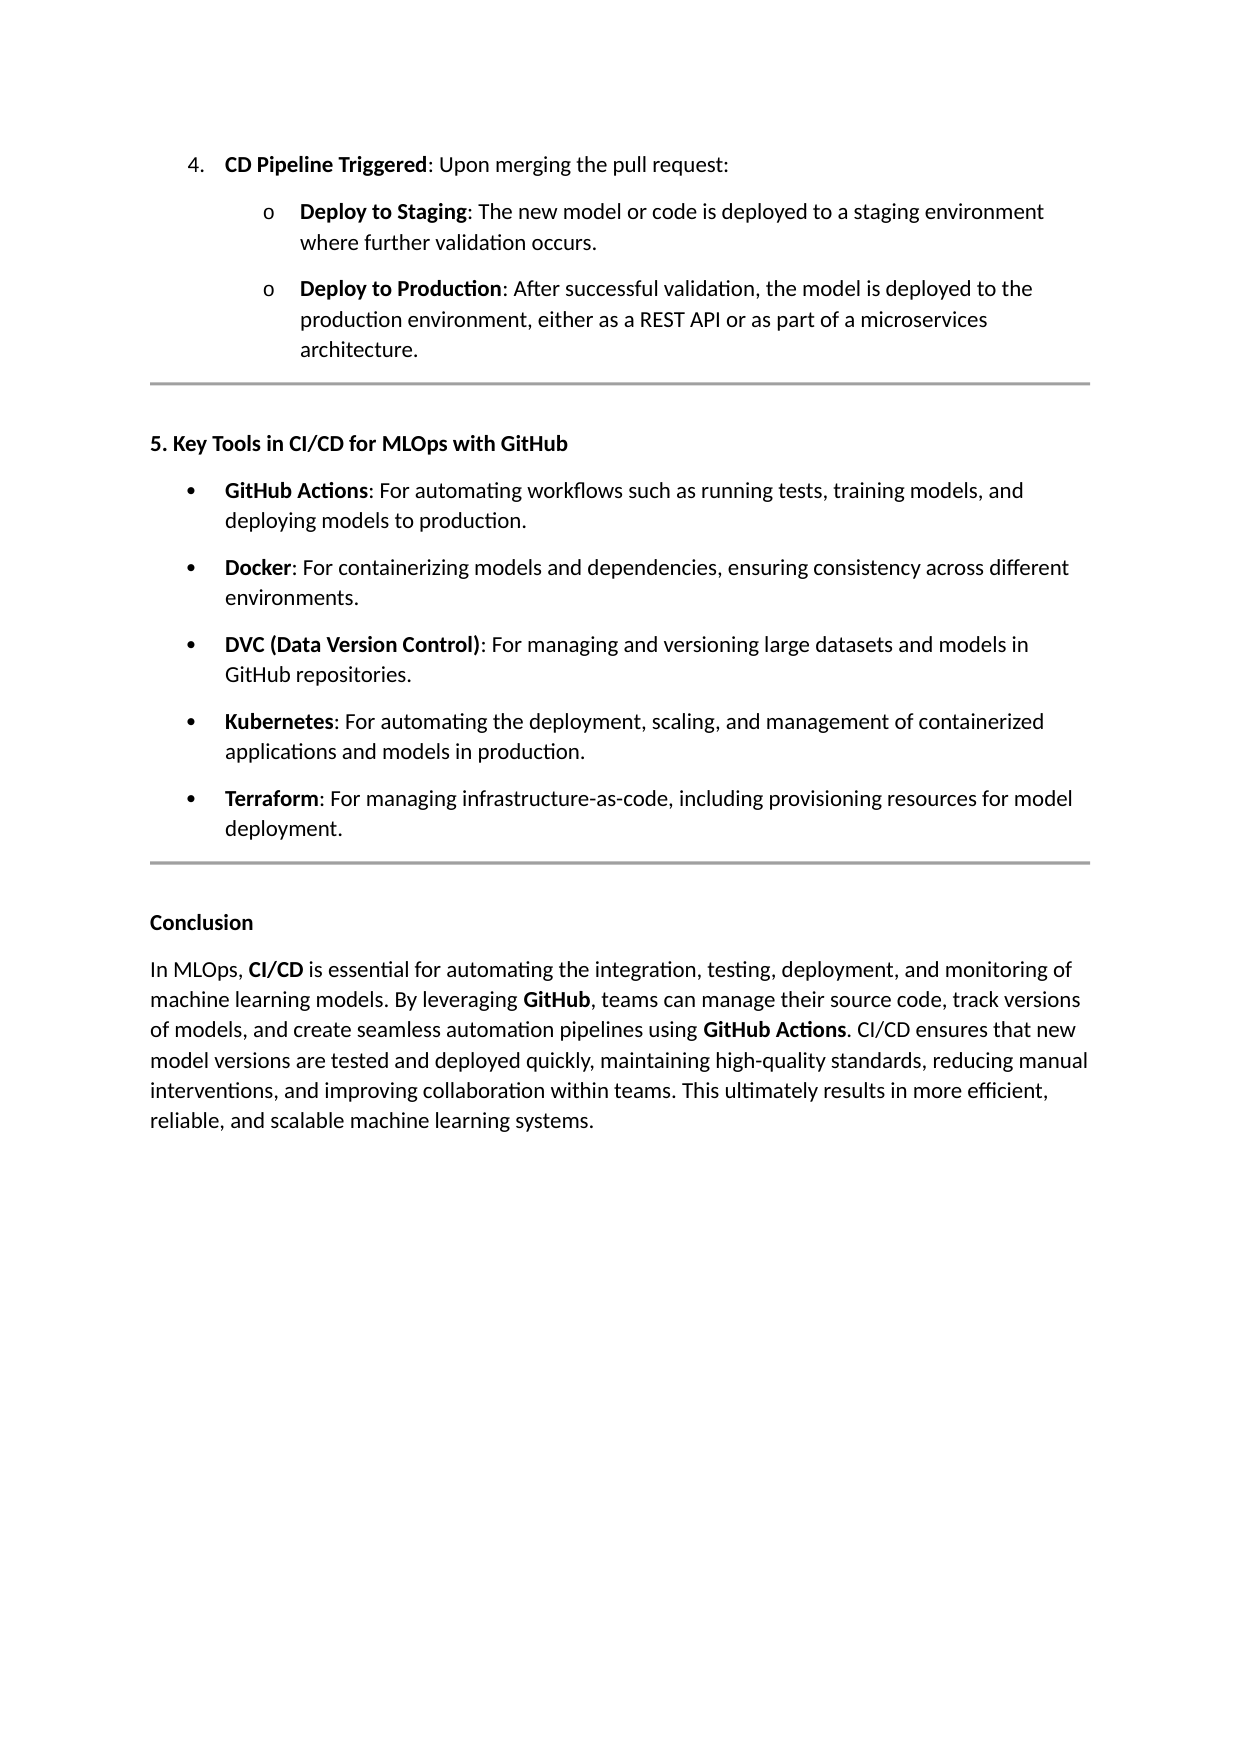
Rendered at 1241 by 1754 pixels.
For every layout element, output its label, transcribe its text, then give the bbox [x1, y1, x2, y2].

list CD Pipeline Triggered: Upon merging the pull request: [187, 150, 1090, 178]
list DVC (Data Version Control): For managing and versioning large datasets and models in GitHub repositories. [187, 630, 1090, 688]
list Kubernetes: For automating the deployment, scaling, and management of containerized applications and models in production. [187, 707, 1090, 766]
list Terraform: For managing infrastructure-as-code, including provisioning resources for model deployment. [187, 784, 1090, 843]
list Docker: For containerizing models and dependencies, ensuring consistency across different environments. [187, 553, 1090, 611]
list GitHub Actions: For automating workflows such as running tests, training models, and deploying models to production. [187, 476, 1090, 534]
list Deploy to Staging: The new model or code is deployed to a staging environment where further validation occurs. [262, 197, 1090, 256]
text In MLOps, CI/CD is essential for automating the integration, testing, deployment, and monitoring of machine learning models. By leveraging GitHub, teams can manage their source code, track versions of models, and create seamless automation pipelines using GitHub Actions. CI/CD ensures that new model versions are tested and deployed quickly, maintaining high-quality standards, reducing manual interventions, and improving collaboration within teams. This ultimately results in more efficient, reliable, and scalable machine learning systems. [150, 955, 1090, 1134]
text Conclusion [150, 908, 1090, 936]
list Deploy to Production: After successful validation, the model is deployed to the production environment, either as a REST API or as part of a microservices architecture. [262, 274, 1090, 363]
text 5. Key Tools in CI/CD for MLOps with GitHub [150, 429, 1090, 457]
